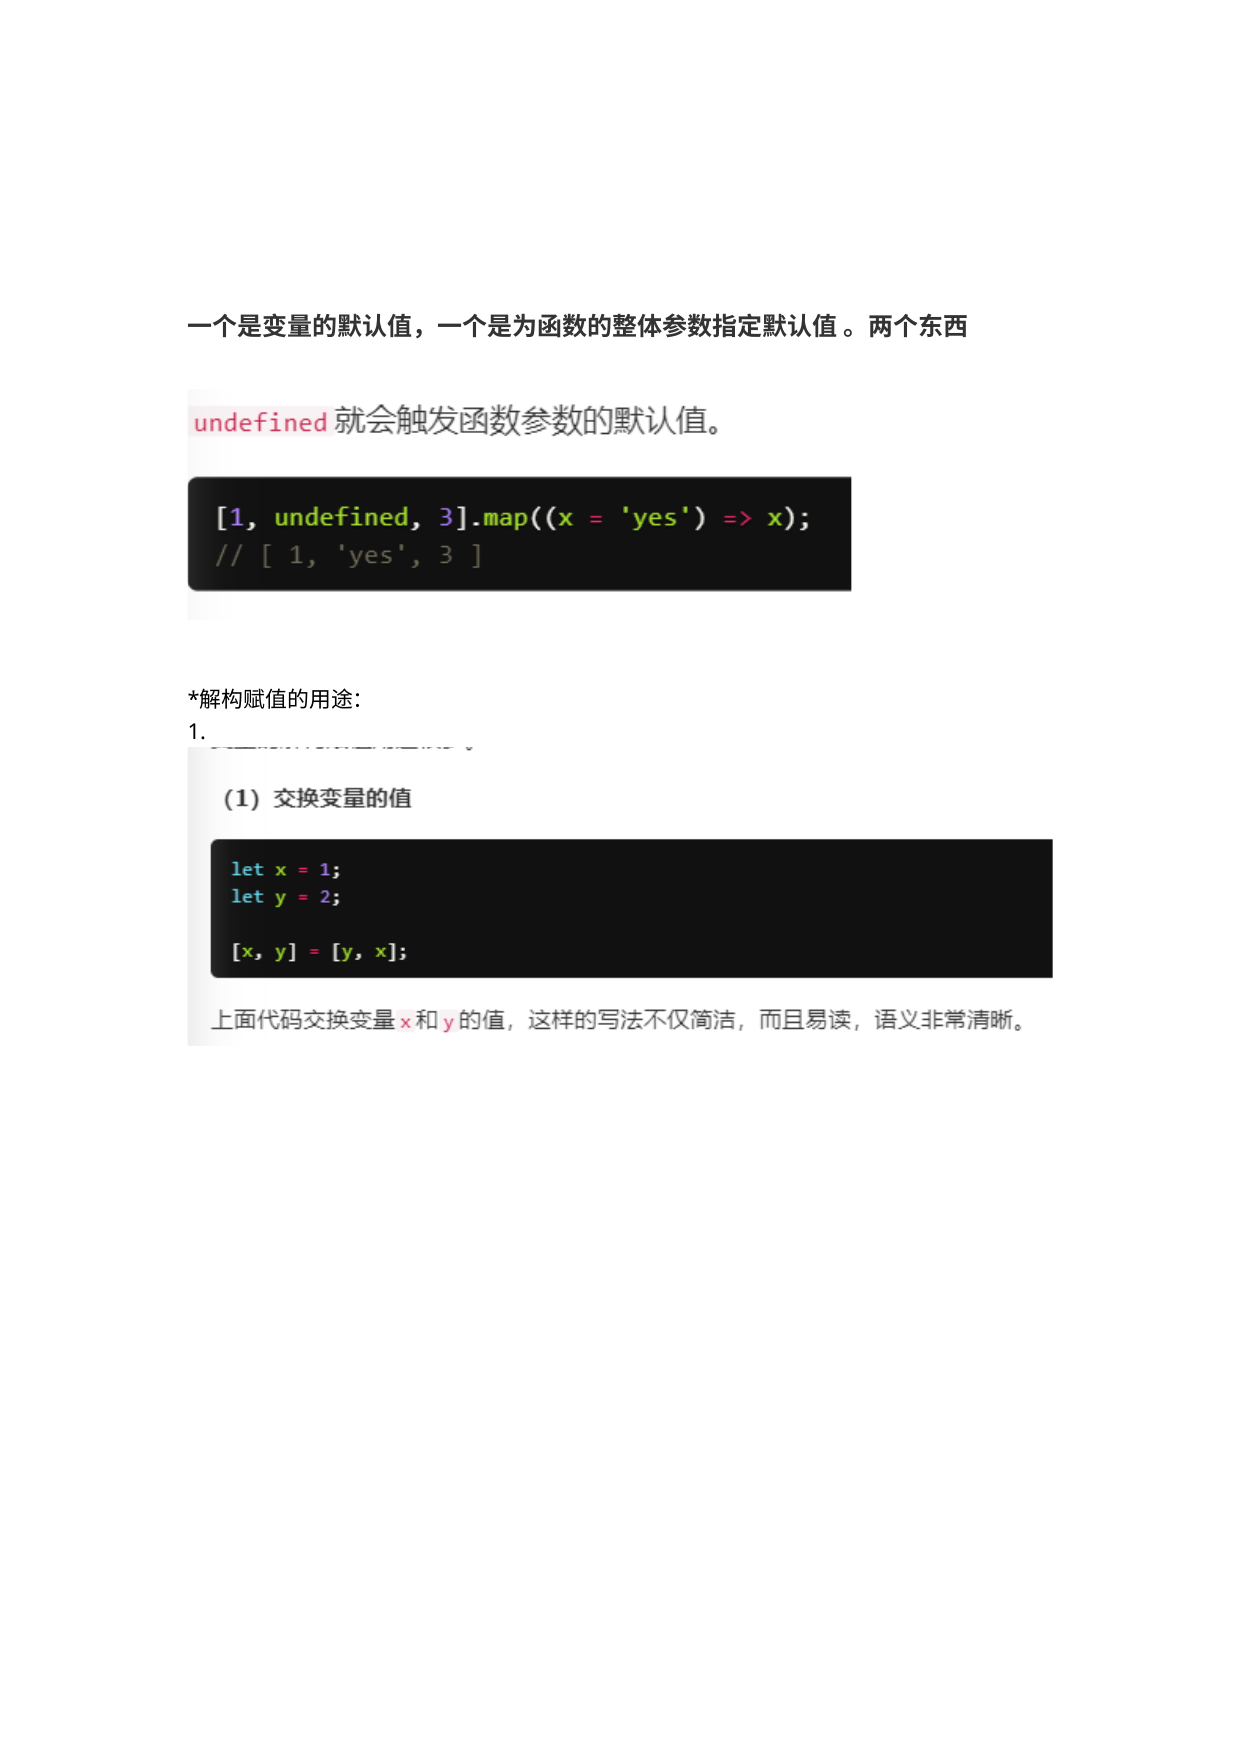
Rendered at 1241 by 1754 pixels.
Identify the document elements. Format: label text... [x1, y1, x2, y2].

picture [187, 389, 852, 620]
picture [187, 747, 1053, 1046]
text 1. [187, 714, 1053, 747]
text 一个是变量的默认值，一个是为函数的整体参数指定默认值 。两个东西 [187, 292, 1053, 357]
text *解构赋值的用途： [187, 682, 1053, 714]
